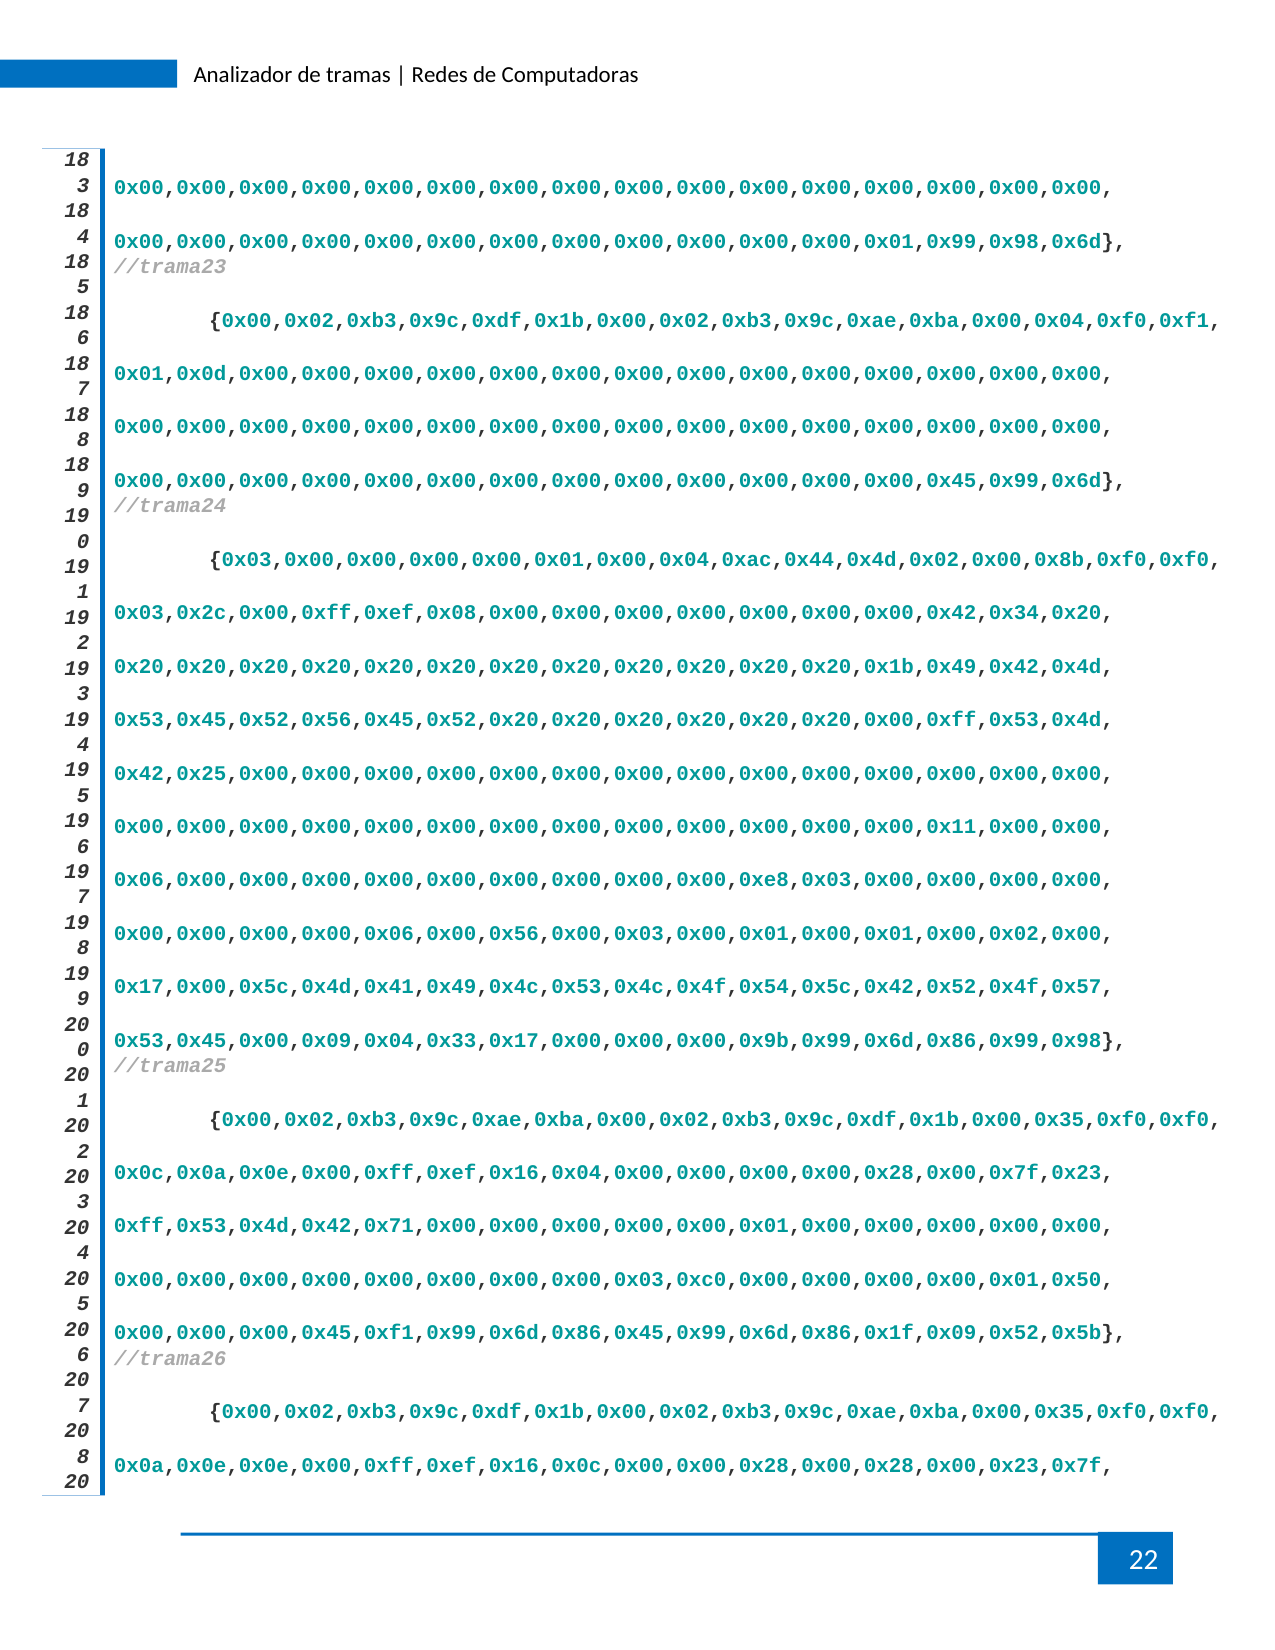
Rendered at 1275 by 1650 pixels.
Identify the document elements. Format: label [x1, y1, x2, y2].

table_header [105, 148, 1233, 1495]
table_header [42, 149, 100, 1495]
